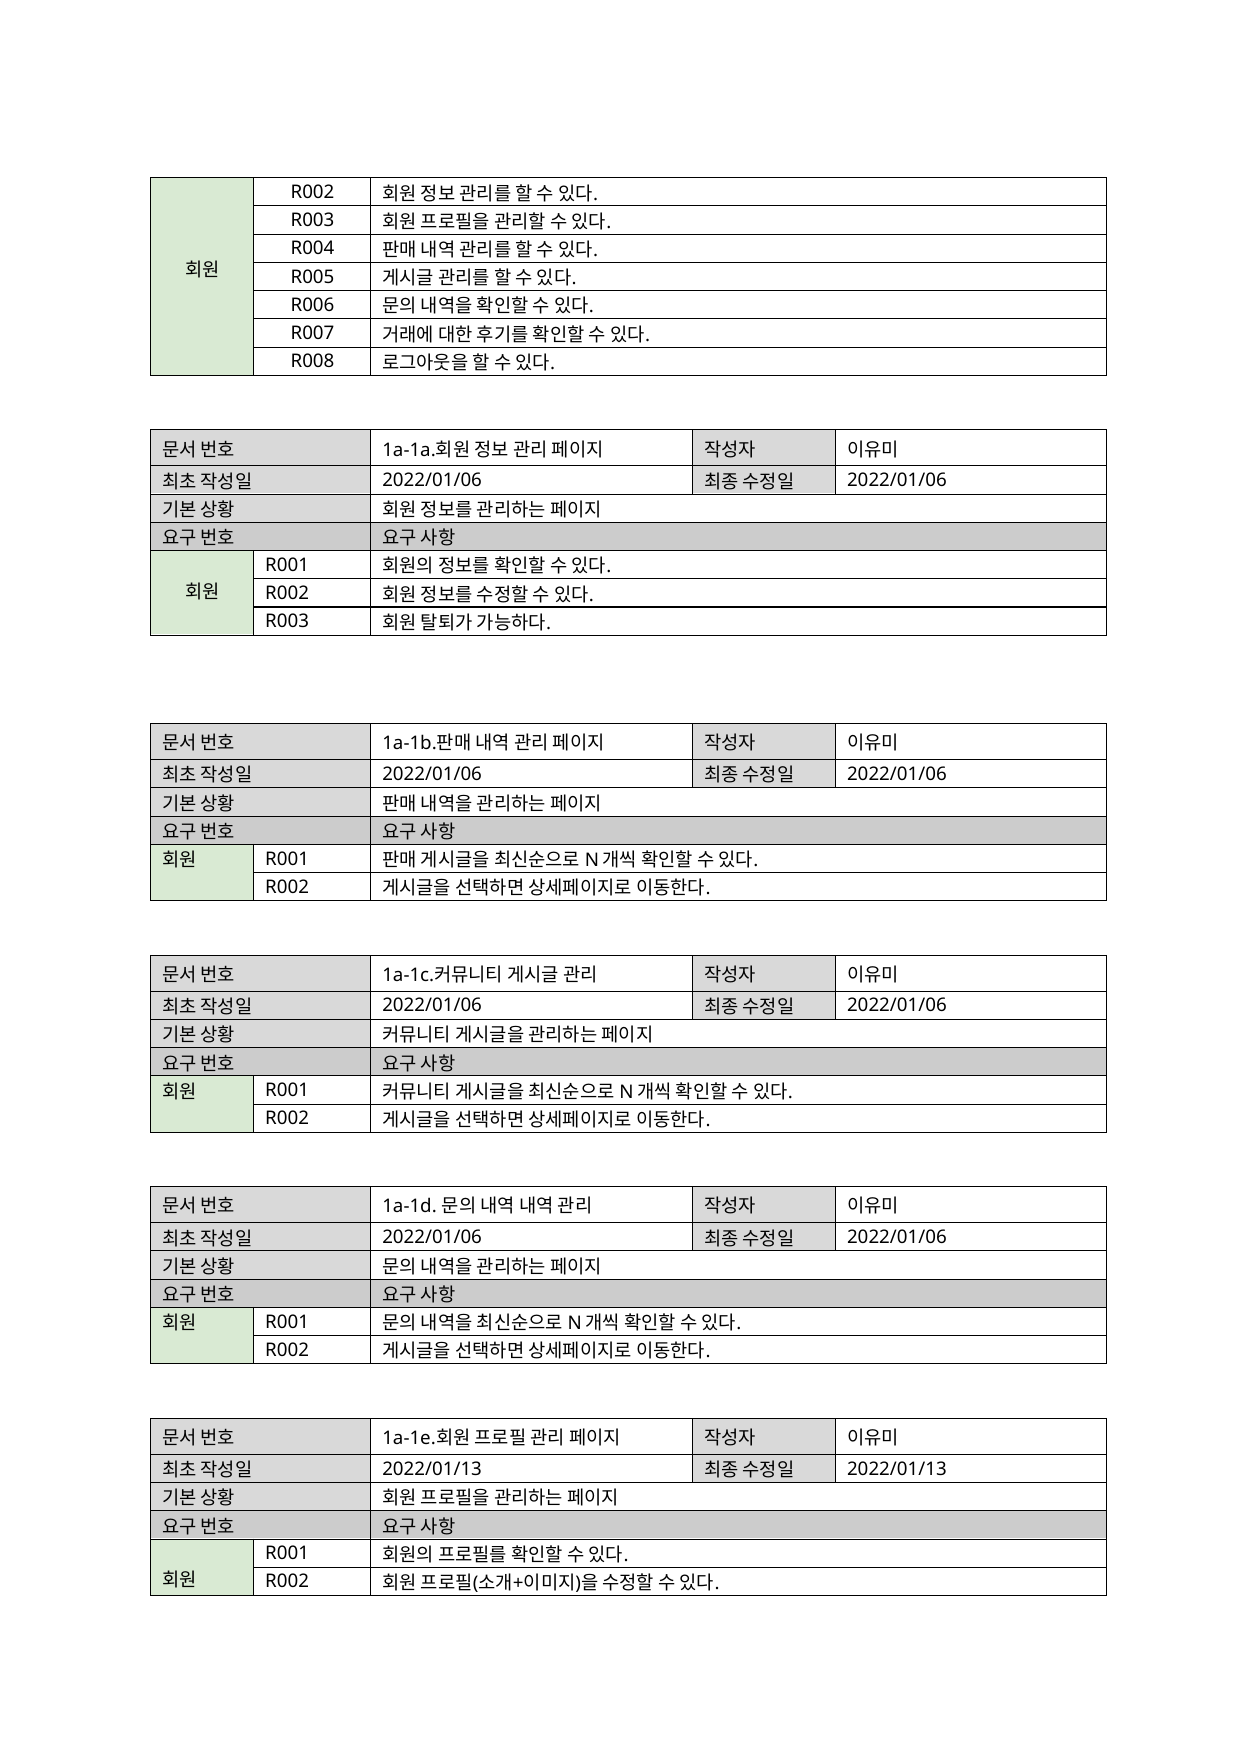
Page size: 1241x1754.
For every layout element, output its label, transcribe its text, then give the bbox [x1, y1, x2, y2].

table_cell 2022/01/06 [836, 760, 1106, 787]
table_cell 회원 [151, 1076, 253, 1132]
table_cell 요구 사항 [371, 523, 1106, 550]
table_cell 요구 사항 [371, 1048, 1106, 1075]
table_cell 기본 상황 [151, 495, 370, 522]
table_cell R002 [254, 873, 370, 900]
table_header 1a-1c.커뮤니티 게시글 관리 [371, 956, 692, 991]
table_cell 게시글 관리를 할 수 있다. [371, 263, 1106, 290]
table_cell 요구 사항 [371, 1511, 1106, 1538]
table_cell R002 [254, 579, 370, 606]
table_cell 2022/01/06 [371, 760, 692, 787]
table_cell R001 [254, 845, 370, 872]
table_cell 회원 탈퇴가 가능하다. [371, 608, 1106, 634]
table_header 문서 번호 [151, 430, 370, 465]
table_cell 최종 수정일 [693, 466, 835, 493]
table_cell 요구 번호 [151, 523, 370, 550]
table_cell 회원의 정보를 확인할 수 있다. [371, 551, 1106, 578]
table_cell 요구 번호 [151, 1048, 370, 1075]
table_cell R001 [254, 551, 370, 578]
table_header 이유미 [836, 1419, 1106, 1454]
table_cell 판매 게시글을 최신순으로 N개씩 확인할 수 있다. [371, 845, 1106, 872]
table_cell R001 [254, 1540, 370, 1567]
table_cell 2022/01/06 [371, 1223, 692, 1250]
table_header 작성자 [693, 956, 835, 991]
table_cell 최종 수정일 [693, 760, 835, 787]
table_cell R005 [254, 263, 370, 290]
table_cell 게시글을 선택하면 상세페이지로 이동한다. [371, 873, 1106, 900]
table_cell 회원 [151, 178, 253, 375]
table_header 1a-1a.회원 정보 관리 페이지 [371, 430, 692, 465]
table_cell 회원의 프로필를 확인할 수 있다. [371, 1540, 1106, 1567]
table_cell 커뮤니티 게시글을 최신순으로 N개씩 확인할 수 있다. [371, 1076, 1106, 1103]
table_header 문서 번호 [151, 956, 370, 991]
table_cell 회원 [151, 1540, 253, 1595]
table_cell 2022/01/06 [836, 992, 1106, 1019]
table_cell 회원 [151, 1308, 253, 1363]
table_cell 문의 내역을 최신순으로 N개씩 확인할 수 있다. [371, 1308, 1106, 1335]
table_cell R003 [254, 206, 370, 234]
table_cell 커뮤니티 게시글을 관리하는 페이지 [371, 1020, 1106, 1047]
table_cell 회원 프로필(소개+이미지)을 수정할 수 있다. [371, 1568, 1106, 1595]
table_cell 회원 프로필을 관리하는 페이지 [371, 1483, 1106, 1510]
table_cell 기본 상황 [151, 788, 370, 816]
table_cell 기본 상황 [151, 1020, 370, 1047]
table_cell 게시글을 선택하면 상세페이지로 이동한다. [371, 1336, 1106, 1363]
table_cell 최초 작성일 [151, 760, 370, 787]
table_cell 회원 정보 관리를 할 수 있다. [371, 178, 1106, 205]
table_cell R001 [254, 1076, 370, 1103]
table_cell 판매 내역 관리를 할 수 있다. [371, 235, 1106, 262]
table_header 이유미 [836, 724, 1106, 759]
table_cell 최초 작성일 [151, 992, 370, 1019]
table_cell R002 [254, 1105, 370, 1132]
table_cell 2022/01/06 [836, 1223, 1106, 1250]
table_cell 회원 [151, 551, 253, 634]
table_header 1a-1b.판매 내역 관리 페이지 [371, 724, 692, 759]
table_cell 회원 정보를 관리하는 페이지 [371, 495, 1106, 522]
table_cell 최종 수정일 [693, 1455, 835, 1482]
table_cell 회원 정보를 수정할 수 있다. [371, 579, 1106, 606]
table_header 문서 번호 [151, 1187, 370, 1222]
table_cell 로그아웃을 할 수 있다. [371, 348, 1106, 375]
table_cell 요구 번호 [151, 1280, 370, 1307]
table_header 문서 번호 [151, 1419, 370, 1454]
table_cell 최종 수정일 [693, 1223, 835, 1250]
table_cell 거래에 대한 후기를 확인할 수 있다. [371, 319, 1106, 347]
table_header 문서 번호 [151, 724, 370, 759]
table_cell 2022/01/13 [836, 1455, 1106, 1482]
table_cell R002 [254, 1336, 370, 1363]
table_cell 요구 번호 [151, 817, 370, 844]
table_cell R002 [254, 178, 370, 205]
table_cell R007 [254, 319, 370, 347]
table_cell 최초 작성일 [151, 466, 370, 493]
table_cell 최초 작성일 [151, 1223, 370, 1250]
table_cell 기본 상황 [151, 1251, 370, 1279]
table_cell 2022/01/06 [371, 466, 692, 493]
table_header 1a-1d. 문의 내역 내역 관리 [371, 1187, 692, 1222]
table_cell 요구 사항 [371, 1280, 1106, 1307]
table_cell 요구 사항 [371, 817, 1106, 844]
table_cell R003 [254, 608, 370, 634]
table_cell 최종 수정일 [693, 992, 835, 1019]
table_header 작성자 [693, 430, 835, 465]
table_cell 문의 내역을 관리하는 페이지 [371, 1251, 1106, 1279]
table_header 작성자 [693, 1419, 835, 1454]
table_header 이유미 [836, 956, 1106, 991]
table_cell 회원 프로필을 관리할 수 있다. [371, 206, 1106, 234]
table_cell R006 [254, 291, 370, 318]
table_header 1a-1e.회원 프로필 관리 페이지 [371, 1419, 692, 1454]
table_cell 게시글을 선택하면 상세페이지로 이동한다. [371, 1105, 1106, 1132]
table_cell 요구 번호 [151, 1511, 370, 1538]
table_cell R001 [254, 1308, 370, 1335]
table_cell 최초 작성일 [151, 1455, 370, 1482]
table_header 작성자 [693, 724, 835, 759]
table_cell R004 [254, 235, 370, 262]
table_cell 2022/01/06 [371, 992, 692, 1019]
table_header 이유미 [836, 1187, 1106, 1222]
table_cell R008 [254, 348, 370, 375]
table_header 이유미 [836, 430, 1106, 465]
table_cell 2022/01/13 [371, 1455, 692, 1482]
table_header 작성자 [693, 1187, 835, 1222]
table_cell R002 [254, 1568, 370, 1595]
table_cell 2022/01/06 [836, 466, 1106, 493]
table_cell 문의 내역을 확인할 수 있다. [371, 291, 1106, 318]
table_cell 판매 내역을 관리하는 페이지 [371, 788, 1106, 816]
table_cell 기본 상황 [151, 1483, 370, 1510]
table_cell 회원 [151, 845, 253, 900]
